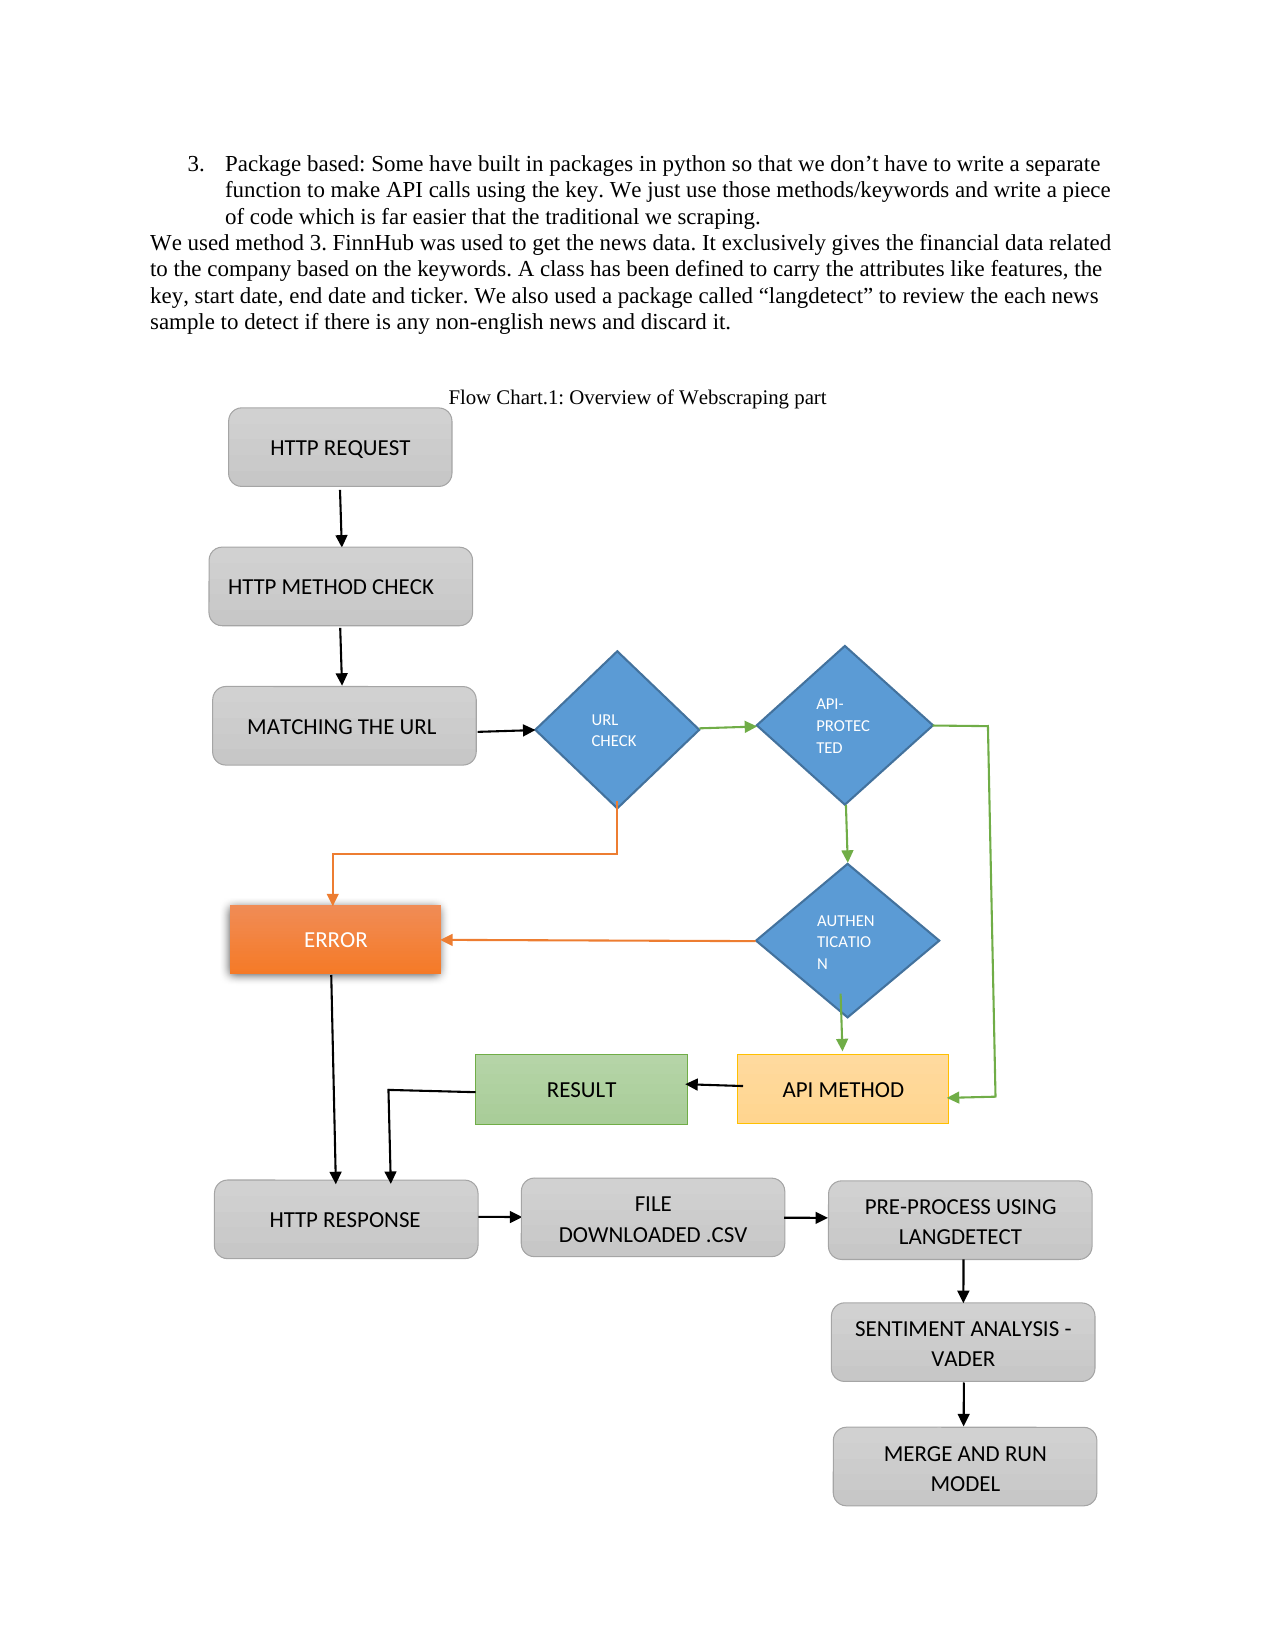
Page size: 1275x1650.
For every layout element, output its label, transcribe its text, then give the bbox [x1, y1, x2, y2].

list Package based: Some have built in packages in python so that we don’t have to write a separate function to make API calls using the key. We just use those methods/keywords and write a piece of code which is far easier that the traditional we scraping. [187, 150, 1125, 229]
text Flow Chart.1: Overview of Webscraping part [150, 385, 1125, 409]
text We used method 3. FinnHub was used to get the news data. It exclusively gives the financial data related to the company based on the keywords. A class has been defined to carry the attributes like features, the key, start date, end date and ticker. We also used a package called “langdetect” to review the each news sample to detect if there is any non-english news and discard it. [150, 229, 1125, 334]
